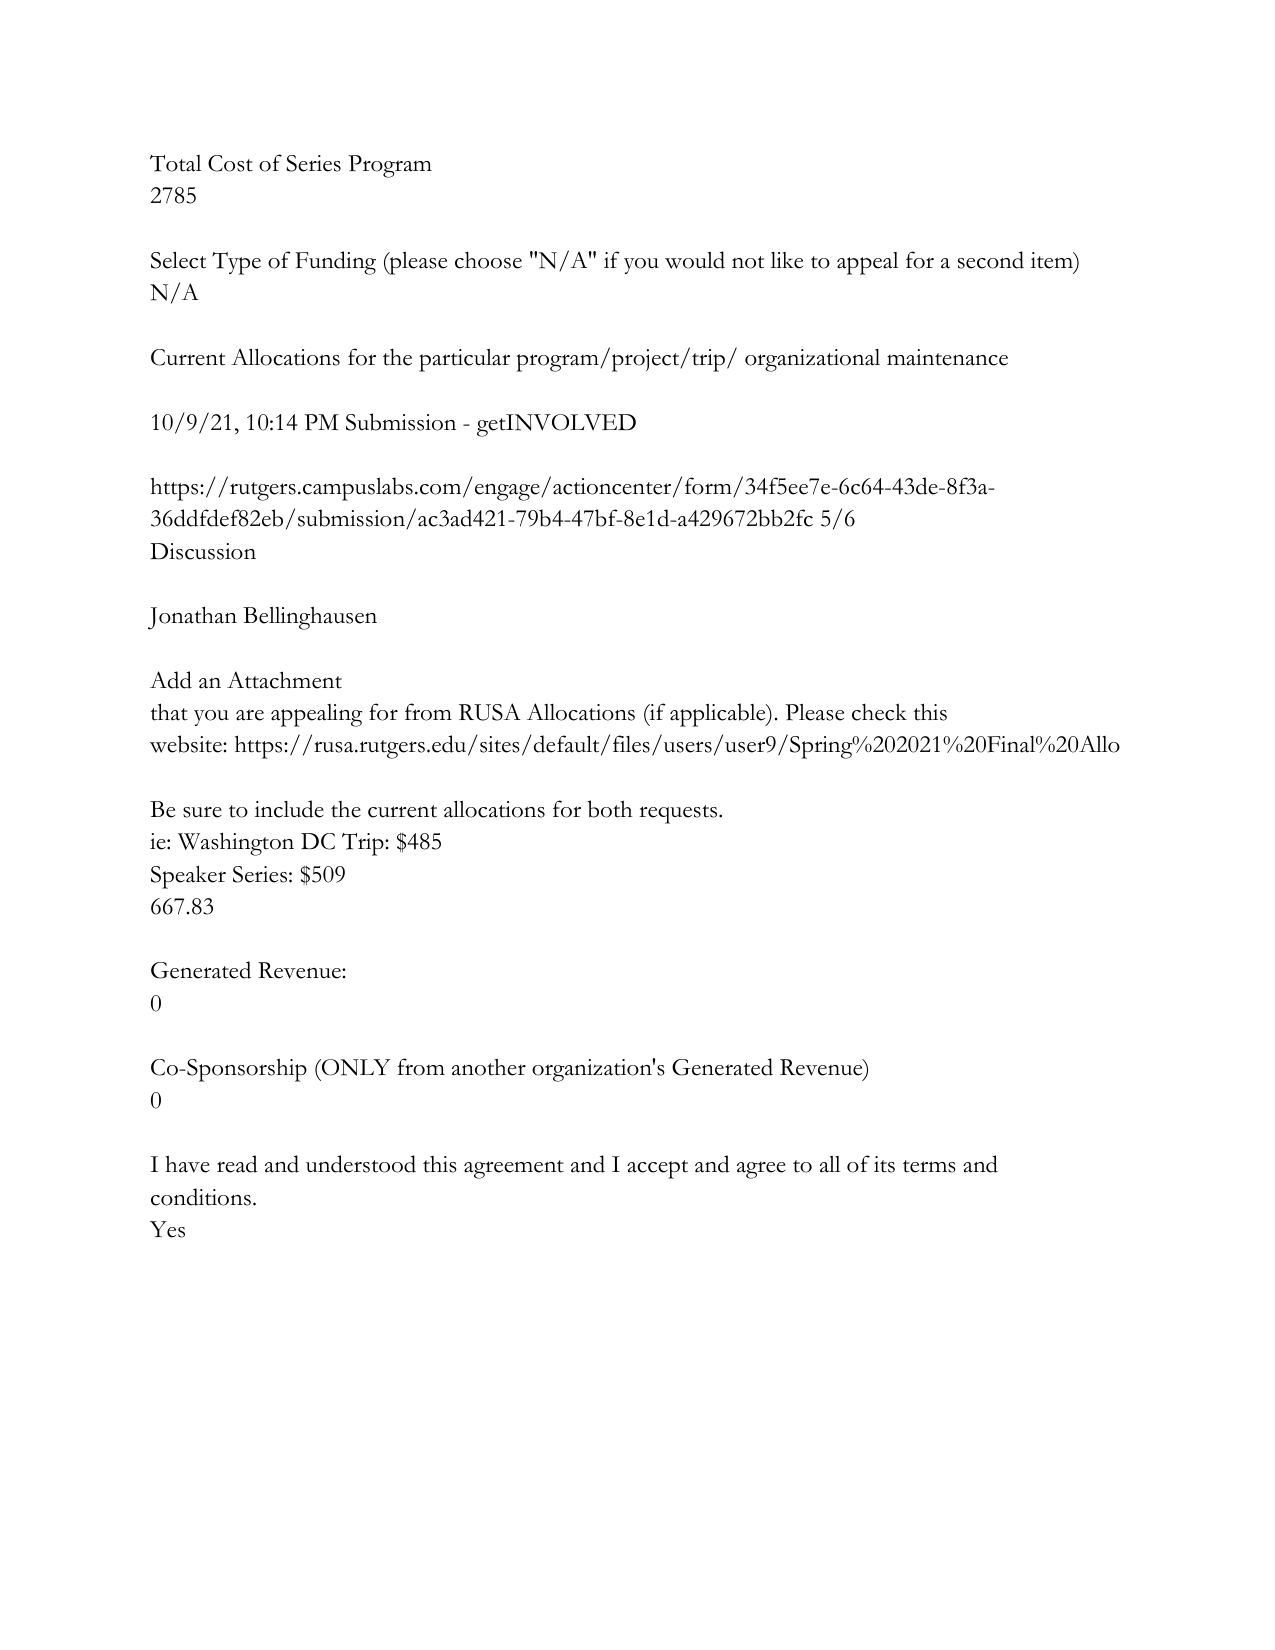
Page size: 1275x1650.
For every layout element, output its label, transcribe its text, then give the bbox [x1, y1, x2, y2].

text Discussion [150, 537, 1125, 566]
text Select Type of Funding (please choose "N/A" if you would not like to appeal for a second item) [150, 247, 1125, 275]
text Yes [150, 1216, 1125, 1244]
text Jonathan Bellinghausen [150, 602, 1125, 630]
text conditions. [150, 1183, 1125, 1211]
text Total Cost of Series Program [150, 150, 1125, 178]
text 667.83 [150, 893, 1125, 921]
text I have read and understood this agreement and I accept and agree to all of its terms and [150, 1151, 1125, 1179]
text Be sure to include the current allocations for both requests. [150, 796, 1125, 824]
text 2785 [150, 182, 1125, 210]
text N/A [150, 279, 1125, 307]
text Generated Revenue: [150, 957, 1125, 985]
text Add an Attachment [150, 667, 1125, 695]
text https://rutgers.campuslabs.com/engage/actioncenter/form/34f5ee7e-6c64-43de-8f3a-36ddfdef82eb/submission/ac3ad421-79b4-47bf-8e1d-a429672bb2fc 5/6 [150, 473, 1125, 533]
text ie: Washington DC Trip: $485 [150, 828, 1125, 856]
text that you are appealing for from RUSA Allocations (if applicable). Please check this [150, 699, 1125, 727]
text 0 [150, 989, 1125, 1018]
text 0 [150, 1086, 1125, 1114]
text website: https://rusa.rutgers.edu/sites/default/files/users/user9/Spring%202021%20Final%20Allo [150, 731, 1125, 759]
text Speaker Series: $509 [150, 860, 1125, 888]
text 10/9/21, 10:14 PM Submission - getINVOLVED [150, 408, 1125, 436]
text Co-Sponsorship (ONLY from another organization's Generated Revenue) [150, 1054, 1125, 1082]
text Current Allocations for the particular program/project/trip/ organizational maintenance [150, 344, 1125, 372]
